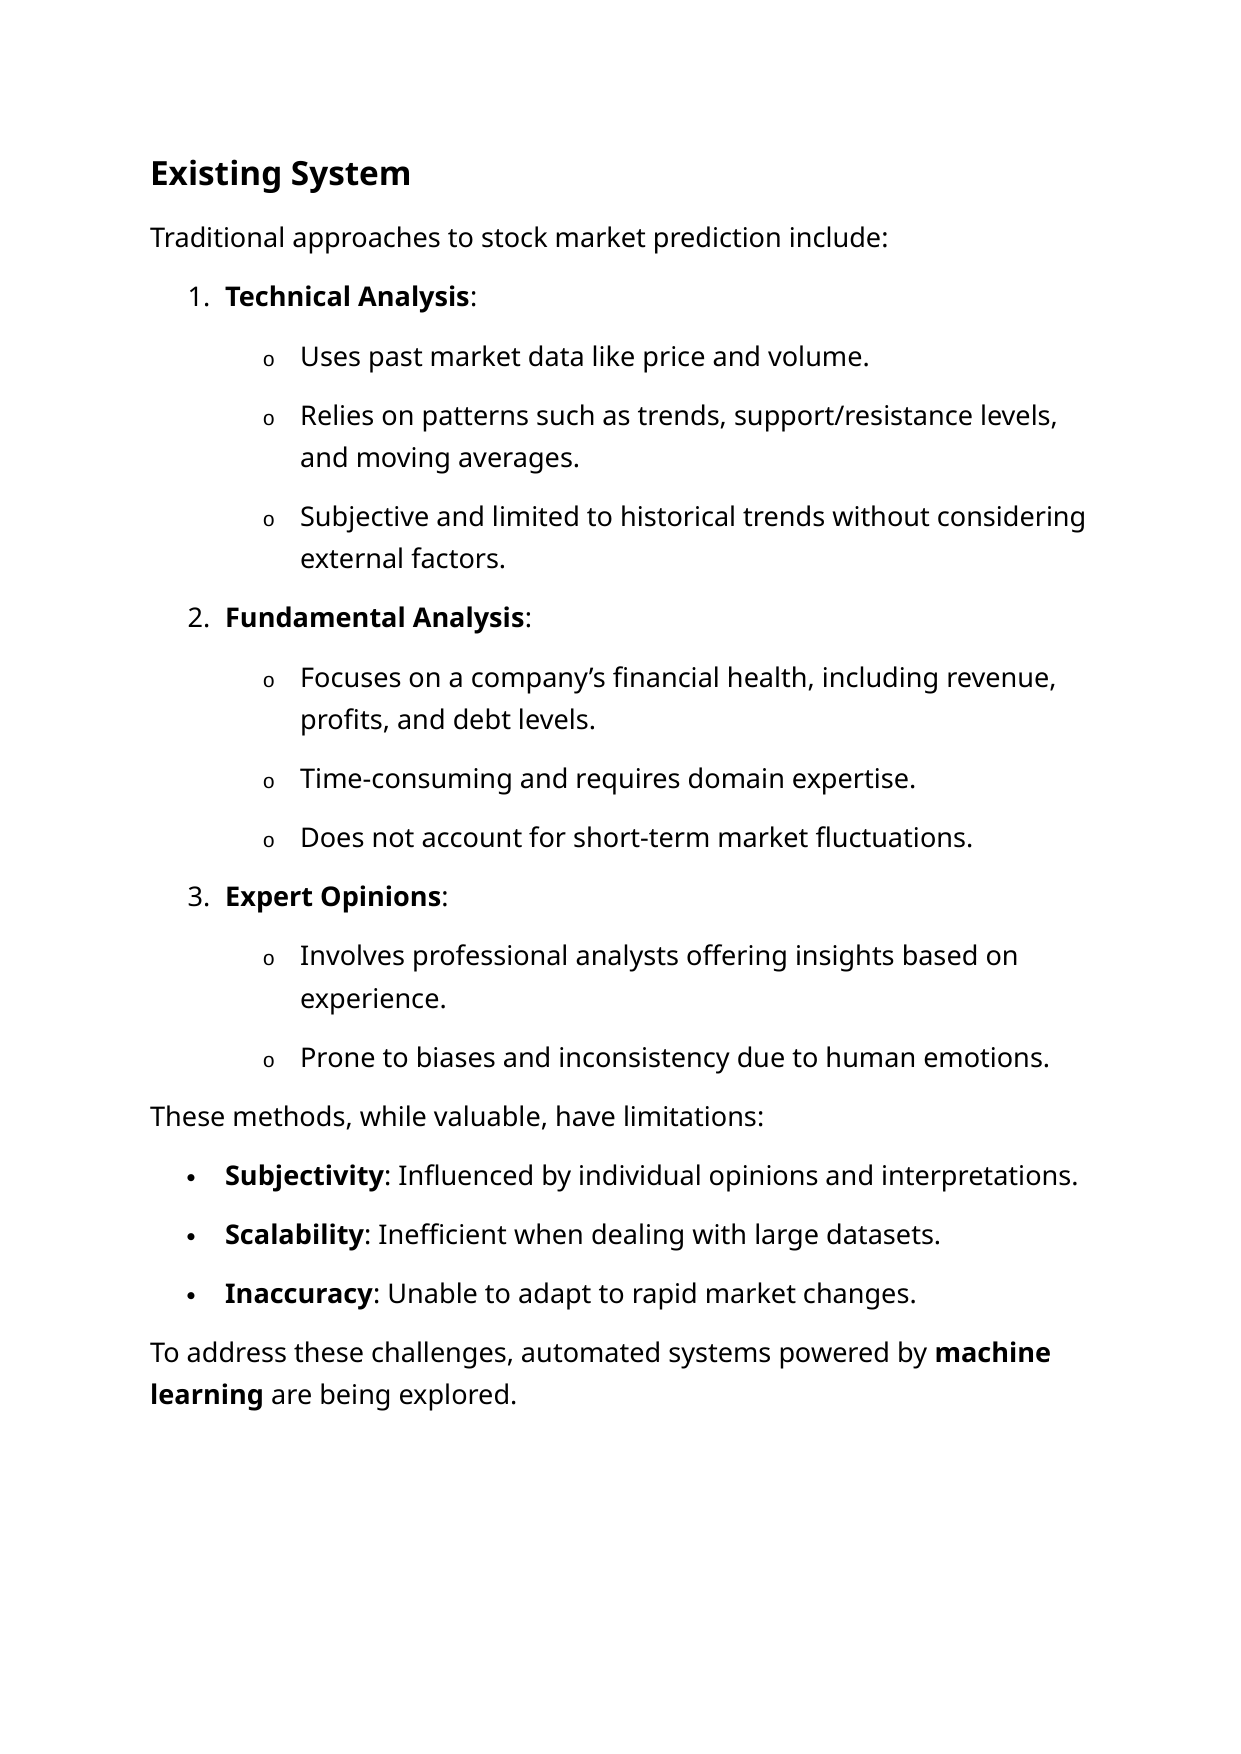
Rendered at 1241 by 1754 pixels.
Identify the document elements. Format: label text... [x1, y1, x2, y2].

text These methods, while valuable, have limitations: [150, 1097, 1090, 1134]
list Focuses on a company’s financial health, including revenue, profits, and debt levels. [262, 658, 1090, 737]
text Existing System [150, 150, 1090, 195]
list Scalability: Inefficient when dealing with large datasets. [187, 1215, 1090, 1252]
list Expert Opinions: [187, 878, 1090, 914]
list Subjectivity: Influenced by individual opinions and interpretations. [187, 1156, 1090, 1193]
list Fundamental Analysis: [187, 599, 1090, 636]
list Does not account for short-term market fluctuations. [262, 818, 1090, 855]
text Traditional approaches to stock market prediction include: [150, 219, 1090, 256]
list Inaccuracy: Unable to adapt to rapid market changes. [187, 1274, 1090, 1311]
list Time-consuming and requires domain expertise. [262, 759, 1090, 796]
list Prone to biases and inconsistency due to human emotions. [262, 1038, 1090, 1075]
list Subjective and limited to historical trends without considering external factors. [262, 497, 1090, 577]
list Involves professional analysts offering insights based on experience. [262, 937, 1090, 1016]
list Relies on patterns such as trends, support/resistance levels, and moving averages. [262, 396, 1090, 475]
list Uses past market data like price and volume. [262, 337, 1090, 374]
list Technical Analysis: [187, 278, 1090, 315]
text To address these challenges, automated systems powered by machine learning are being explored. [150, 1333, 1090, 1413]
